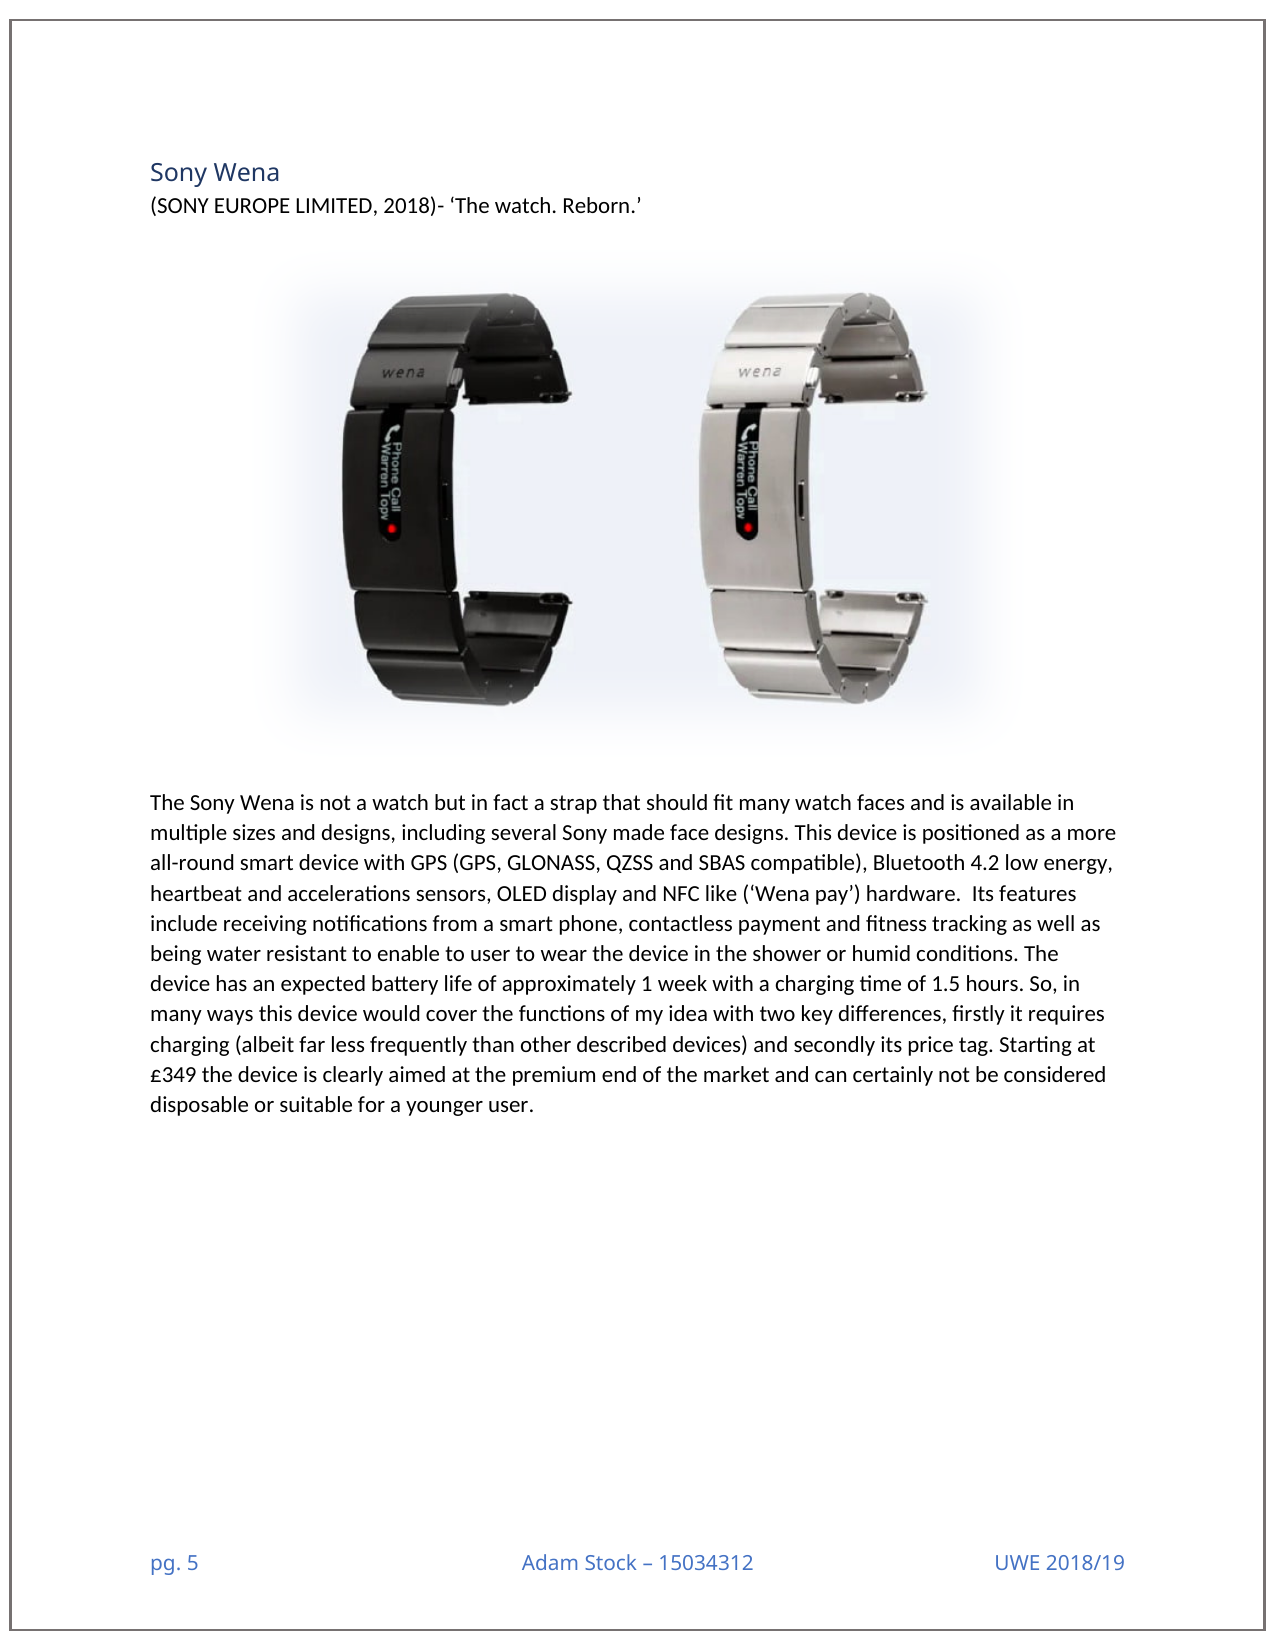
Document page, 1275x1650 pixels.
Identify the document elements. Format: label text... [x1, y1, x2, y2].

subtitle Sony Wena [150, 154, 1125, 188]
text The Sony Wena is not a watch but in fact a strap that should fit many watch faces and is available in multiple sizes and designs, including several Sony made face designs. This device is positioned as a more all-round smart device with GPS (GPS, GLONASS, QZSS and SBAS compatible), Bluetooth 4.2 low energy, heartbeat and accelerations sensors, OLED display and NFC like (‘Wena pay’) hardware. Its features include receiving notifications from a smart phone, contactless payment and fitness tracking as well as being water resistant to enable to user to wear the device in the shower or humid conditions. The device has an expected battery life of approximately 1 week with a charging time of 1.5 hours. So, in many ways this device would cover the functions of my idea with two key differences, firstly it requires charging (albeit far less frequently than other described devices) and secondly its price tag. Starting at £349 the device is clearly aimed at the premium end of the market and can certainly not be considered disposable or suitable for a younger user. [150, 788, 1125, 1118]
table_cell High (Commonly <£100) [308, 306, 968, 701]
picture [330, 328, 946, 679]
text (SONY EUROPE LIMITED, 2018)- ‘The watch. Reborn.’ [150, 191, 1125, 219]
table_cell App should transmit notification to device [304, 302, 972, 705]
